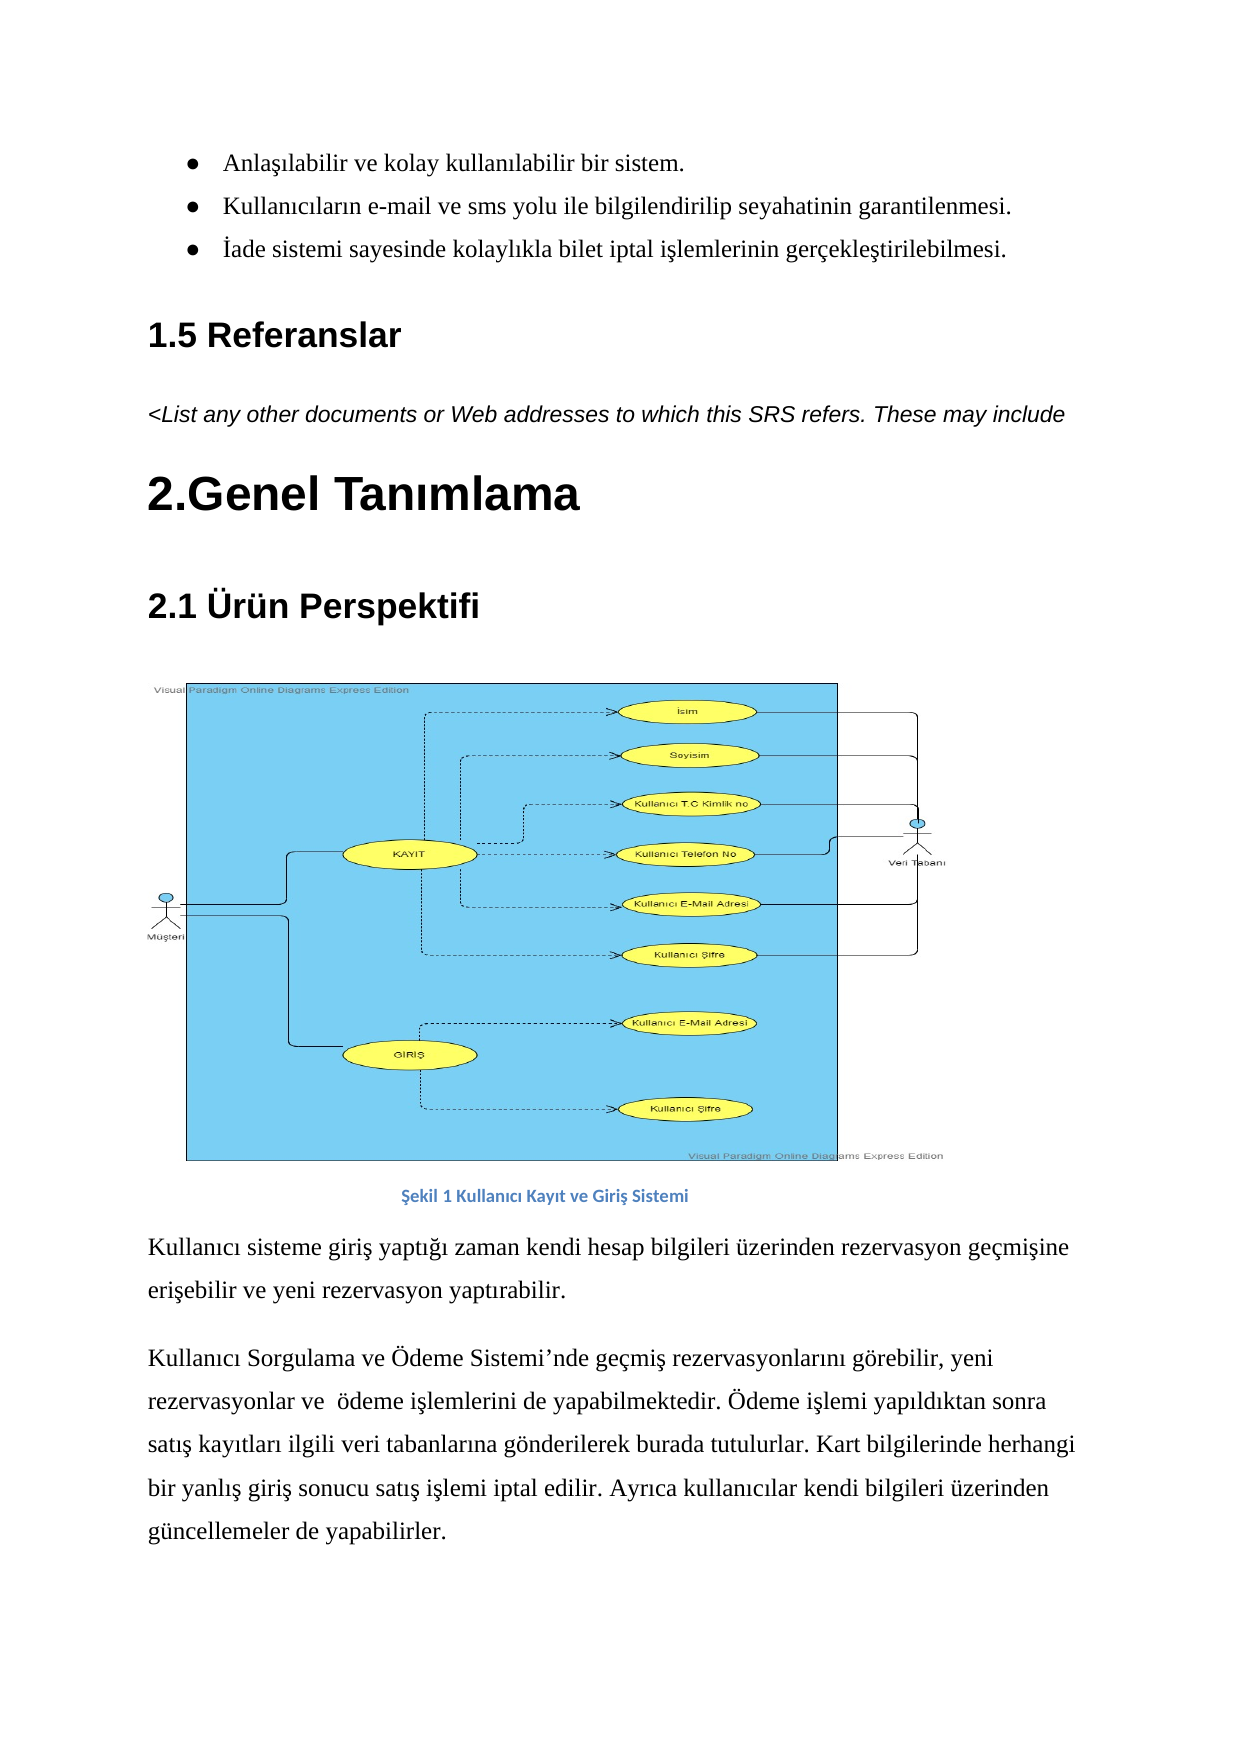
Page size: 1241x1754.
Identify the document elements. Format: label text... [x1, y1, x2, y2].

text <List any other documents or Web addresses to which this SRS refers. These may include [148, 401, 1093, 427]
text 2.1 Ürün Perspektifi [148, 585, 1093, 626]
text Kullanıcı Sorgulama ve Ödeme Sistemi’nde geçmiş rezervasyonlarını görebilir, yeni rezervasyonlar ve ödeme işlemlerini de yapabilmektedir. Ödeme işlemi yapıldıktan sonra satış kayıtları ilgili veri tabanlarına gönderilerek burada tutulurlar. Kart bilgilerinde herhangi bir yanlış giriş sonucu satış işlemi iptal edilir. Ayrıca kullanıcılar kendi bilgileri üzerinden güncellemeler de yapabilirler. [148, 1343, 1093, 1544]
list İade sistemi sayesinde kolaylıkla bilet iptal işlemlerinin gerçekleştirilebilmesi. [185, 234, 1093, 263]
list Anlaşılabilir ve kolay kullanılabilir bir sistem. [185, 148, 1093, 176]
picture [147, 683, 948, 1162]
text Kullanıcı sisteme giriş yaptığı zaman kendi hesap bilgileri üzerinden rezervasyon geçmişine erişebilir ve yeni rezervasyon yaptırabilir. [148, 1232, 1093, 1304]
list Kullanıcıların e-mail ve sms yolu ile bilgilendirilip seyahatinin garantilenmesi. [185, 191, 1093, 219]
text 2.Genel Tanımlama [148, 465, 1093, 520]
text 1.5 Referanslar [148, 314, 1093, 355]
